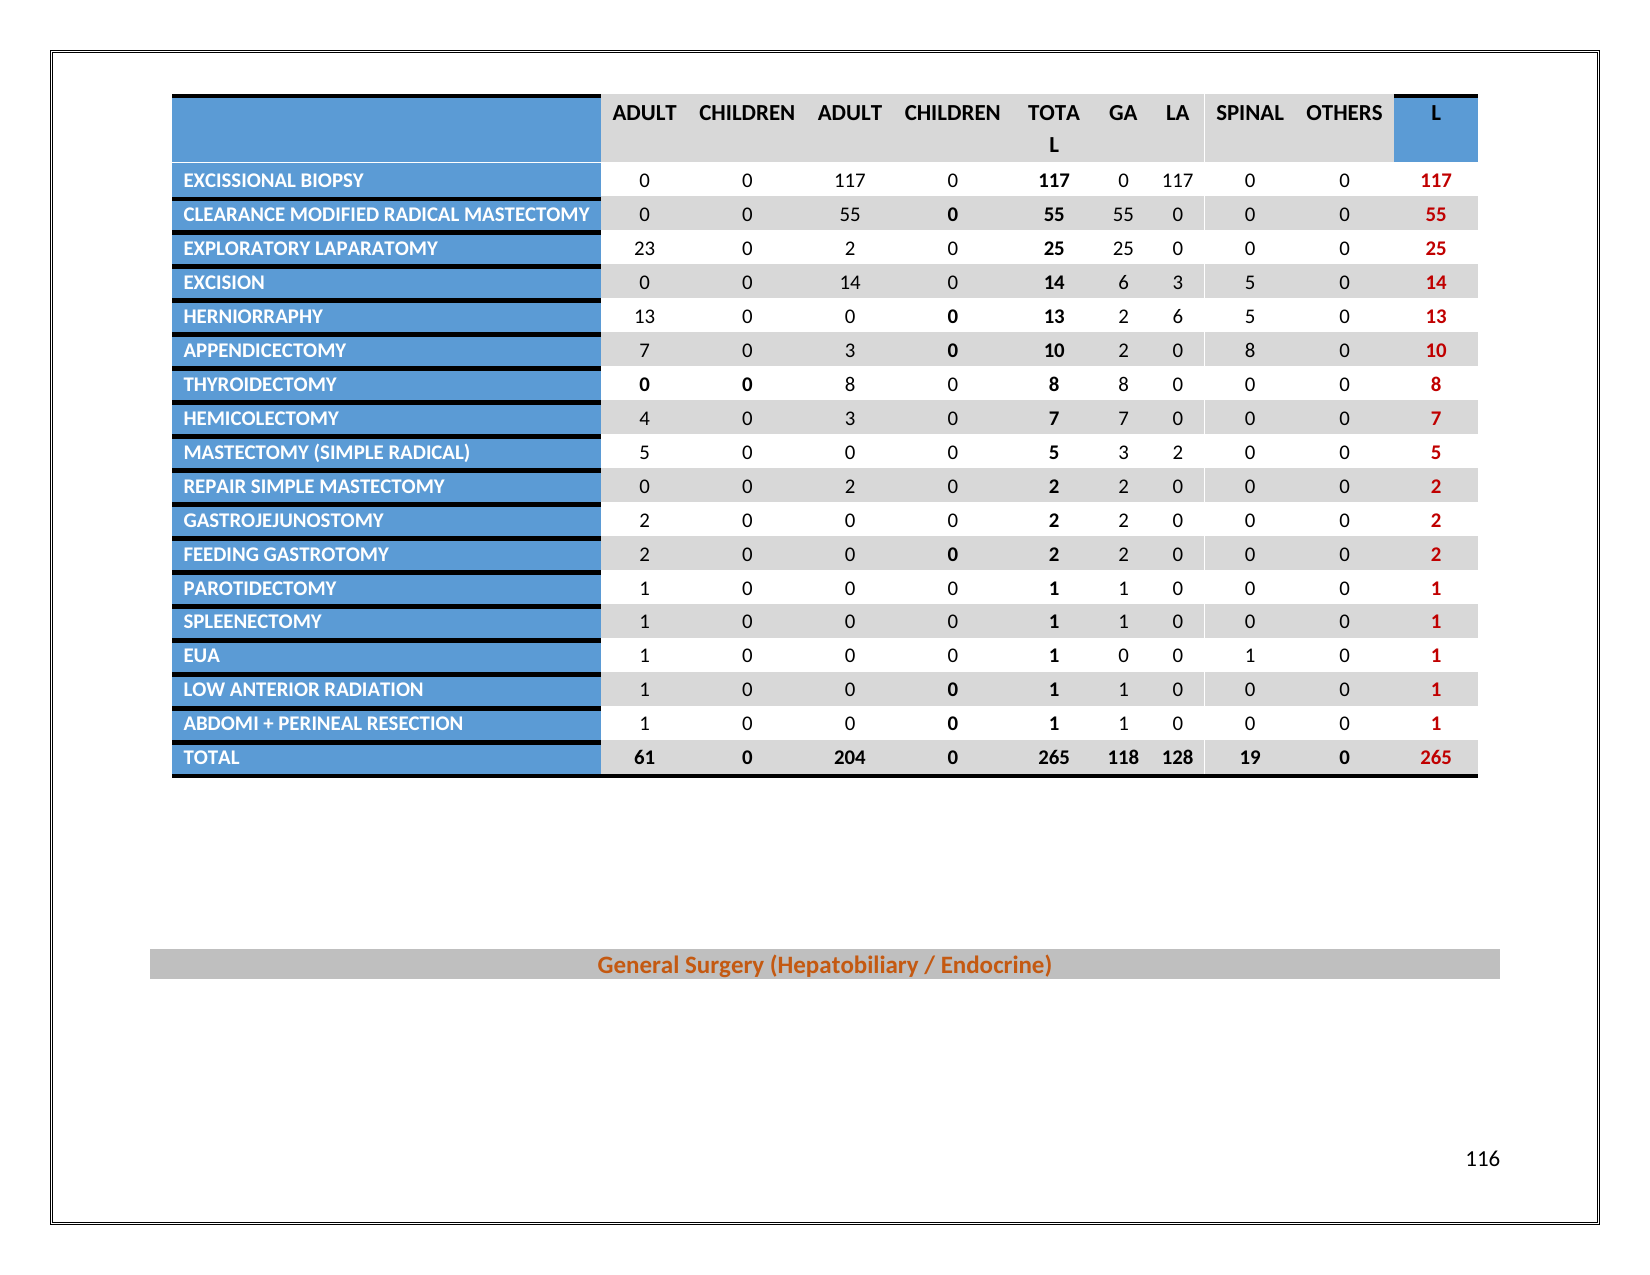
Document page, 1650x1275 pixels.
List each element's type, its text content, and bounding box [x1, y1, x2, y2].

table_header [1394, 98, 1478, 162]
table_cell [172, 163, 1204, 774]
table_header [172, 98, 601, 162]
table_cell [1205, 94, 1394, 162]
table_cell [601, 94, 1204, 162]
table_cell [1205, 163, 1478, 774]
text General Surgery (Hepatobiliary / Endocrine) [150, 949, 1500, 979]
